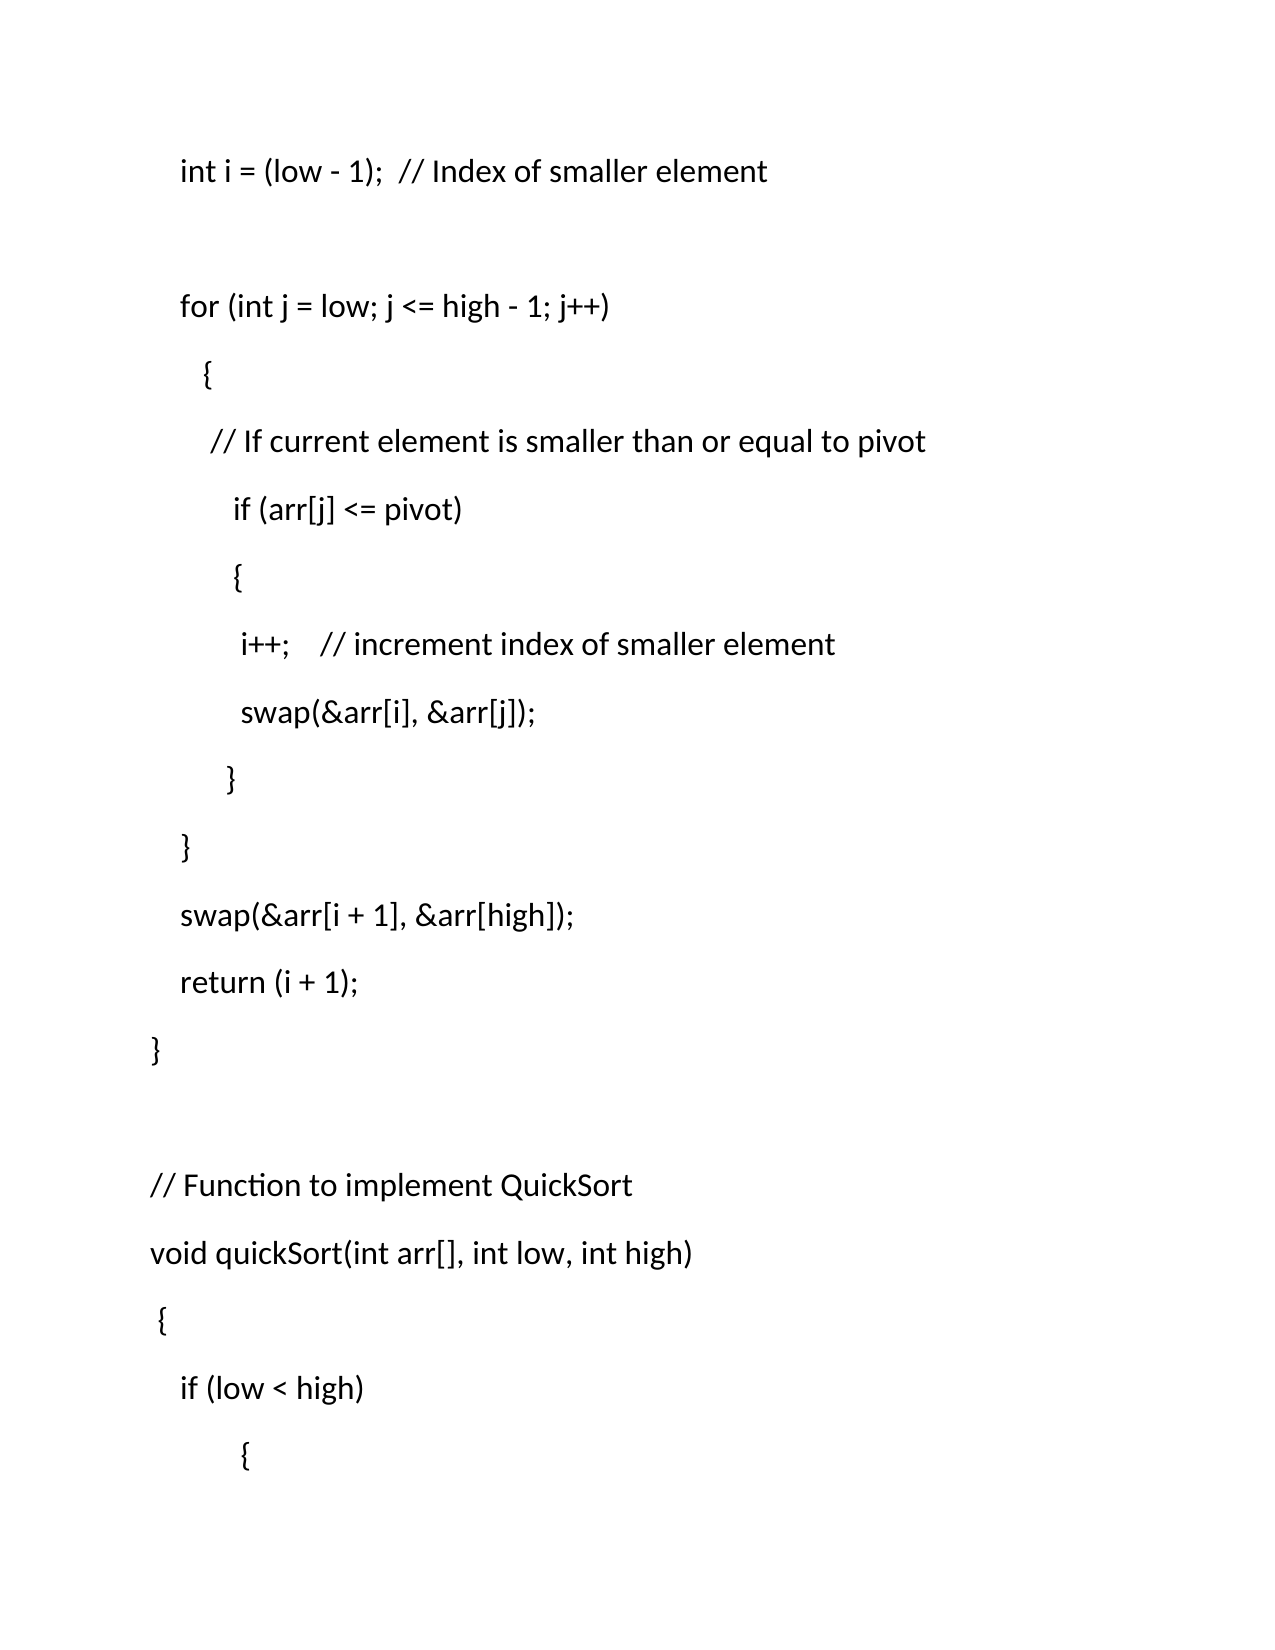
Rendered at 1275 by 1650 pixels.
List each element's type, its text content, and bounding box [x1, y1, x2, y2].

text } [150, 1029, 1125, 1069]
text { [150, 1299, 1125, 1340]
text // If current element is smaller than or equal to pivot [150, 420, 1125, 461]
text if (arr[j] <= pivot) [150, 488, 1125, 529]
text i++; // increment index of smaller element [150, 623, 1125, 664]
text { [150, 1434, 1125, 1475]
text } [150, 826, 1125, 867]
text return (i + 1); [150, 961, 1125, 1002]
text if (low < high) [150, 1367, 1125, 1408]
text // Function to implement QuickSort [150, 1164, 1125, 1205]
text for (int j = low; j <= high - 1; j++) [150, 285, 1125, 326]
text } [150, 758, 1125, 799]
text swap(&arr[i + 1], &arr[high]); [150, 894, 1125, 934]
text { [150, 353, 1125, 393]
text { [150, 556, 1125, 596]
text int i = (low - 1); // Index of smaller element [150, 150, 1125, 191]
text swap(&arr[i], &arr[j]); [150, 691, 1125, 732]
text void quickSort(int arr[], int low, int high) [150, 1232, 1125, 1272]
